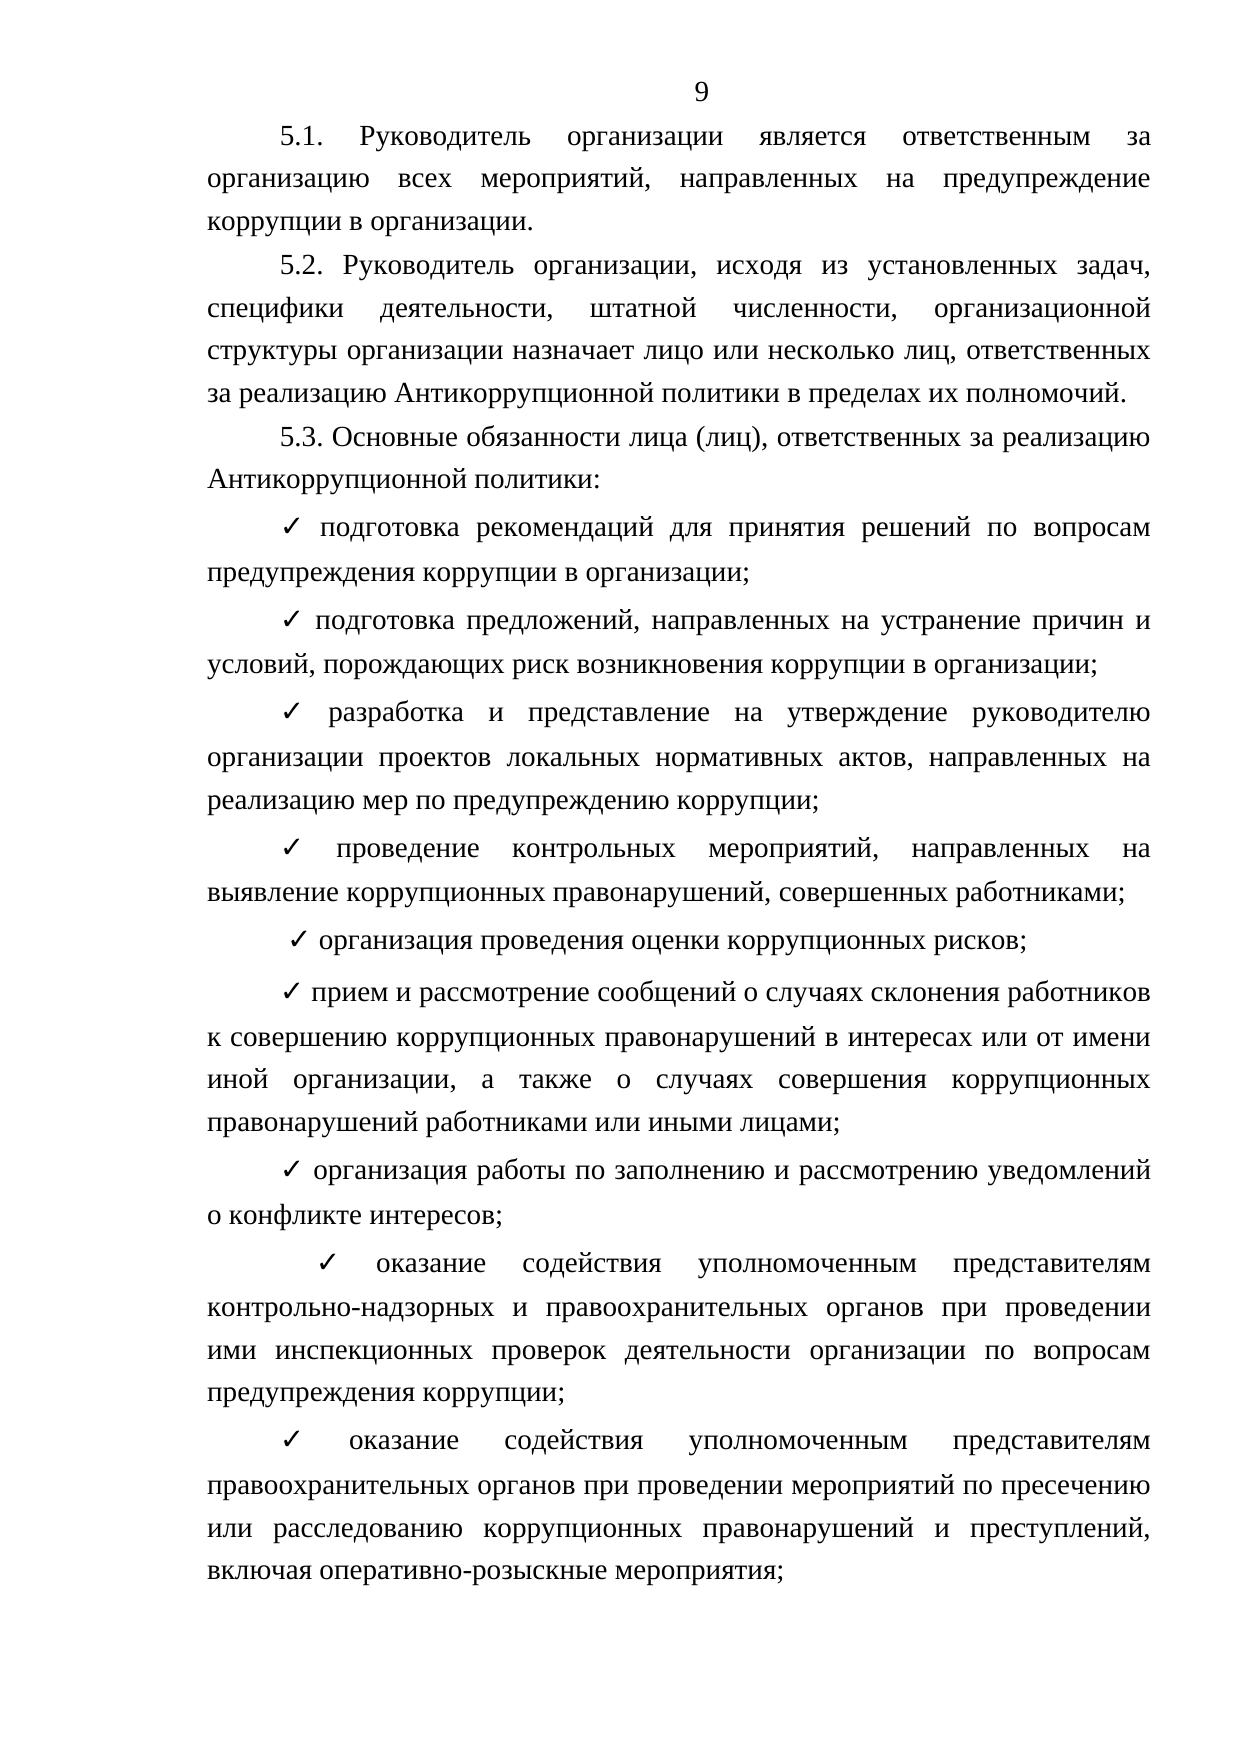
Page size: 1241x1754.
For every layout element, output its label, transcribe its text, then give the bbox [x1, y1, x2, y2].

text ✓ подготовка рекомендаций для принятия решений по вопросам предупреждения коррупции в организации; [207, 505, 1152, 587]
text ✓ разработка и представление на утверждение руководителю организации проектов локальных нормативных актов, направленных на реализацию мер по предупреждению коррупции; [207, 691, 1152, 815]
text ✓ оказание содействия уполномоченным представителям контрольно-надзорных и правоохранительных органов при проведении ими инспекционных проверок деятельности организации по вопросам предупреждения коррупции; [207, 1241, 1152, 1408]
text ✓ проведение контрольных мероприятий, направленных на выявление коррупционных правонарушений, совершенных работниками; [207, 826, 1152, 908]
text ✓ организация проведения оценки коррупционных рисков; [207, 919, 1152, 958]
text 5.3. Основные обязанности лица (лиц), ответственных за реализацию Антикоррупционной политики: [207, 419, 1152, 495]
text 5.2. Руководитель организации, исходя из установленных задач, специфики деятельности, штатной численности, организационной структуры организации назначает лицо или несколько лиц, ответственных за реализацию Антикоррупционной политики в пределах их полномочий. [207, 247, 1152, 408]
text ✓ оказание содействия уполномоченным представителям правоохранительных органов при проведении мероприятий по пресечению или расследованию коррупционных правонарушений и преступлений, включая оперативно-розыскные мероприятия; [207, 1419, 1152, 1586]
text 5.1. Руководитель организации является ответственным за организацию всех мероприятий, направленных на предупреждение коррупции в организации. [207, 118, 1152, 237]
text ✓ организация работы по заполнению и рассмотрению уведомлений о конфликте интересов; [207, 1148, 1152, 1230]
text ✓ прием и рассмотрение сообщений о случаях склонения работников к совершению коррупционных правонарушений в интересах или от имени иной организации, а также о случаях совершения коррупционных правонарушений работниками или иными лицами; [207, 971, 1152, 1138]
text ✓ подготовка предложений, направленных на устранение причин и условий, порождающих риск возникновения коррупции в организации; [207, 598, 1152, 680]
